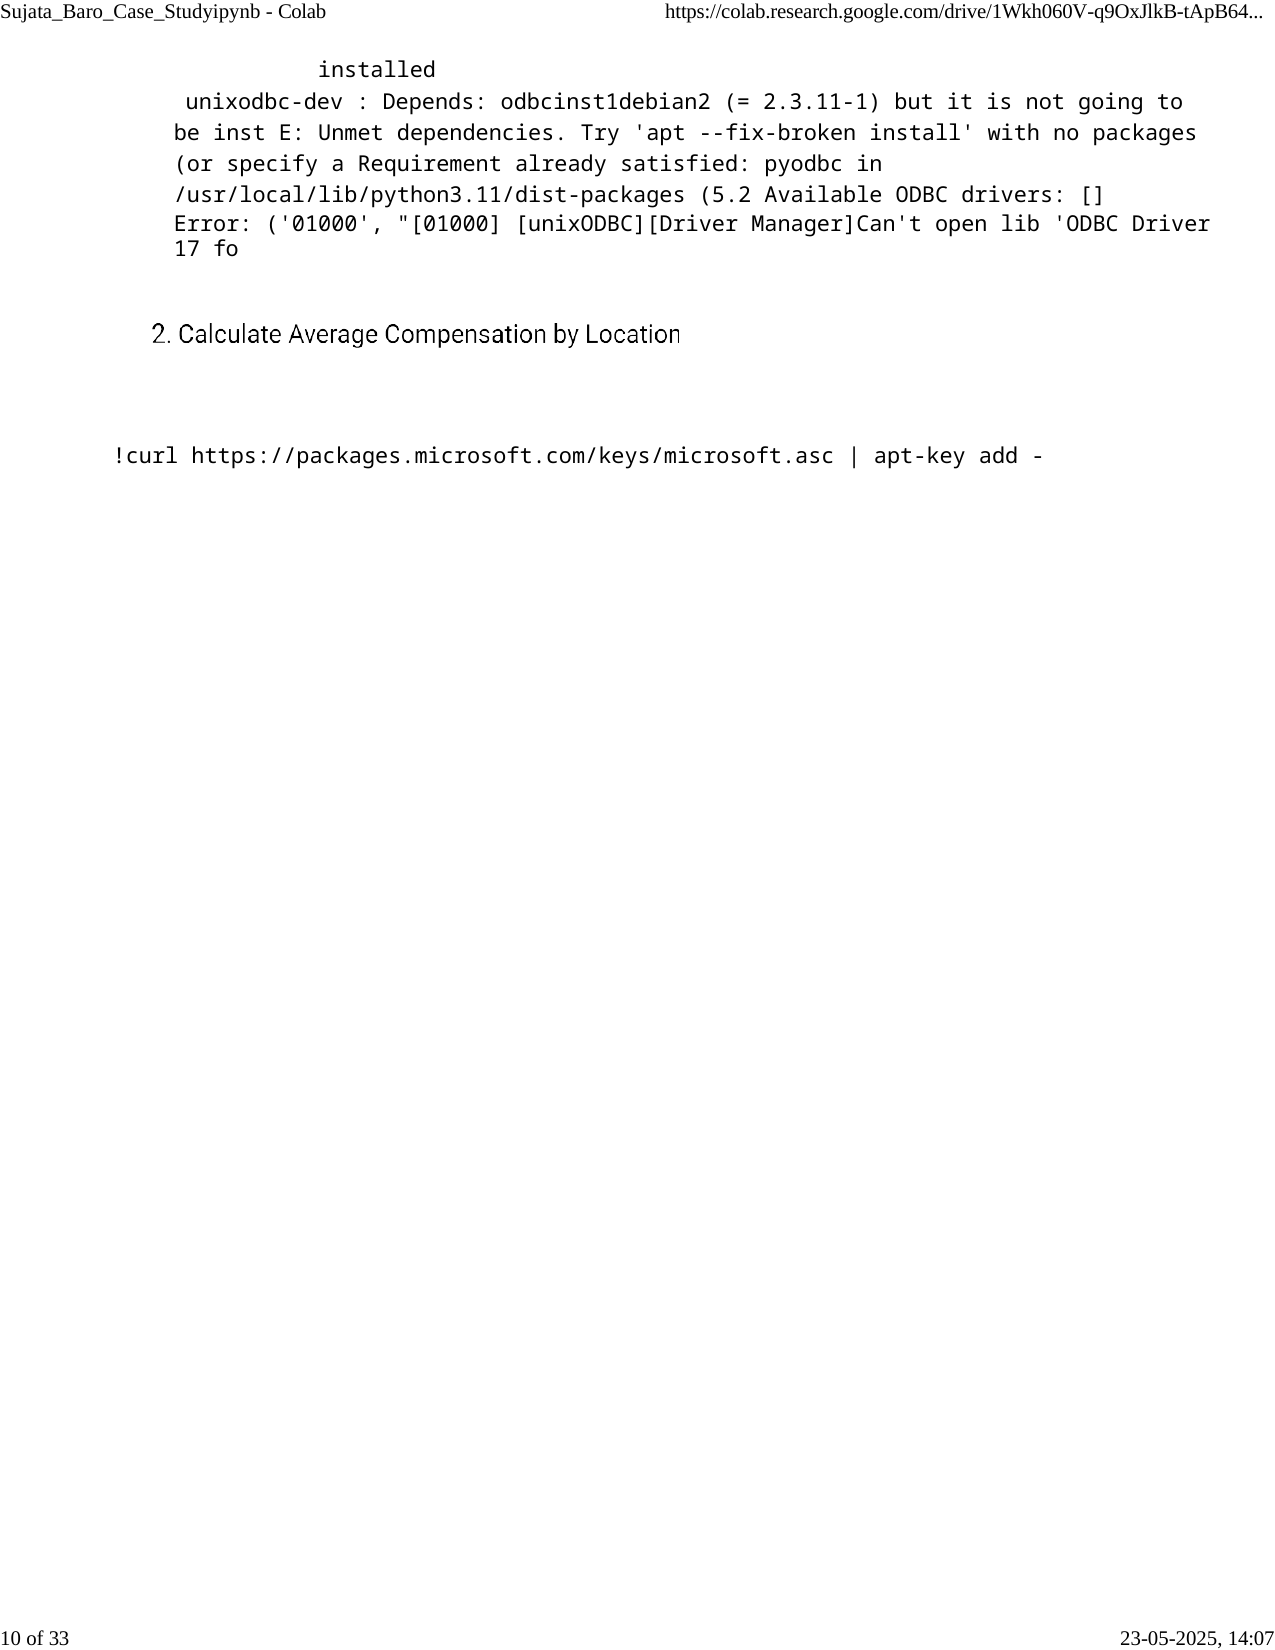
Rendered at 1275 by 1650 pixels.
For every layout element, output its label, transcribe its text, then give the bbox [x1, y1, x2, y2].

text !curl https://packages.microsoft.com/keys/microsoft.asc | apt-key add - [112, 440, 1237, 470]
text unixodbc-dev : Depends: odbcinst1debian2 (= 2.3.11-1) but it is not going to be inst E: Unmet dependencies. Try 'apt --fix-broken install' with no packages (or specify a Requirement already satisfied: pyodbc in /usr/local/lib/python3.11/dist-packages (5.2 Available ODBC drivers: [] [173, 86, 1206, 209]
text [185, 54, 1237, 84]
picture [179, 323, 679, 348]
picture [152, 323, 170, 343]
text Error: ('01000', "[01000] [unixODBC][Driver Manager]Can't open lib 'ODBC Driver 17 fo [173, 211, 1237, 262]
